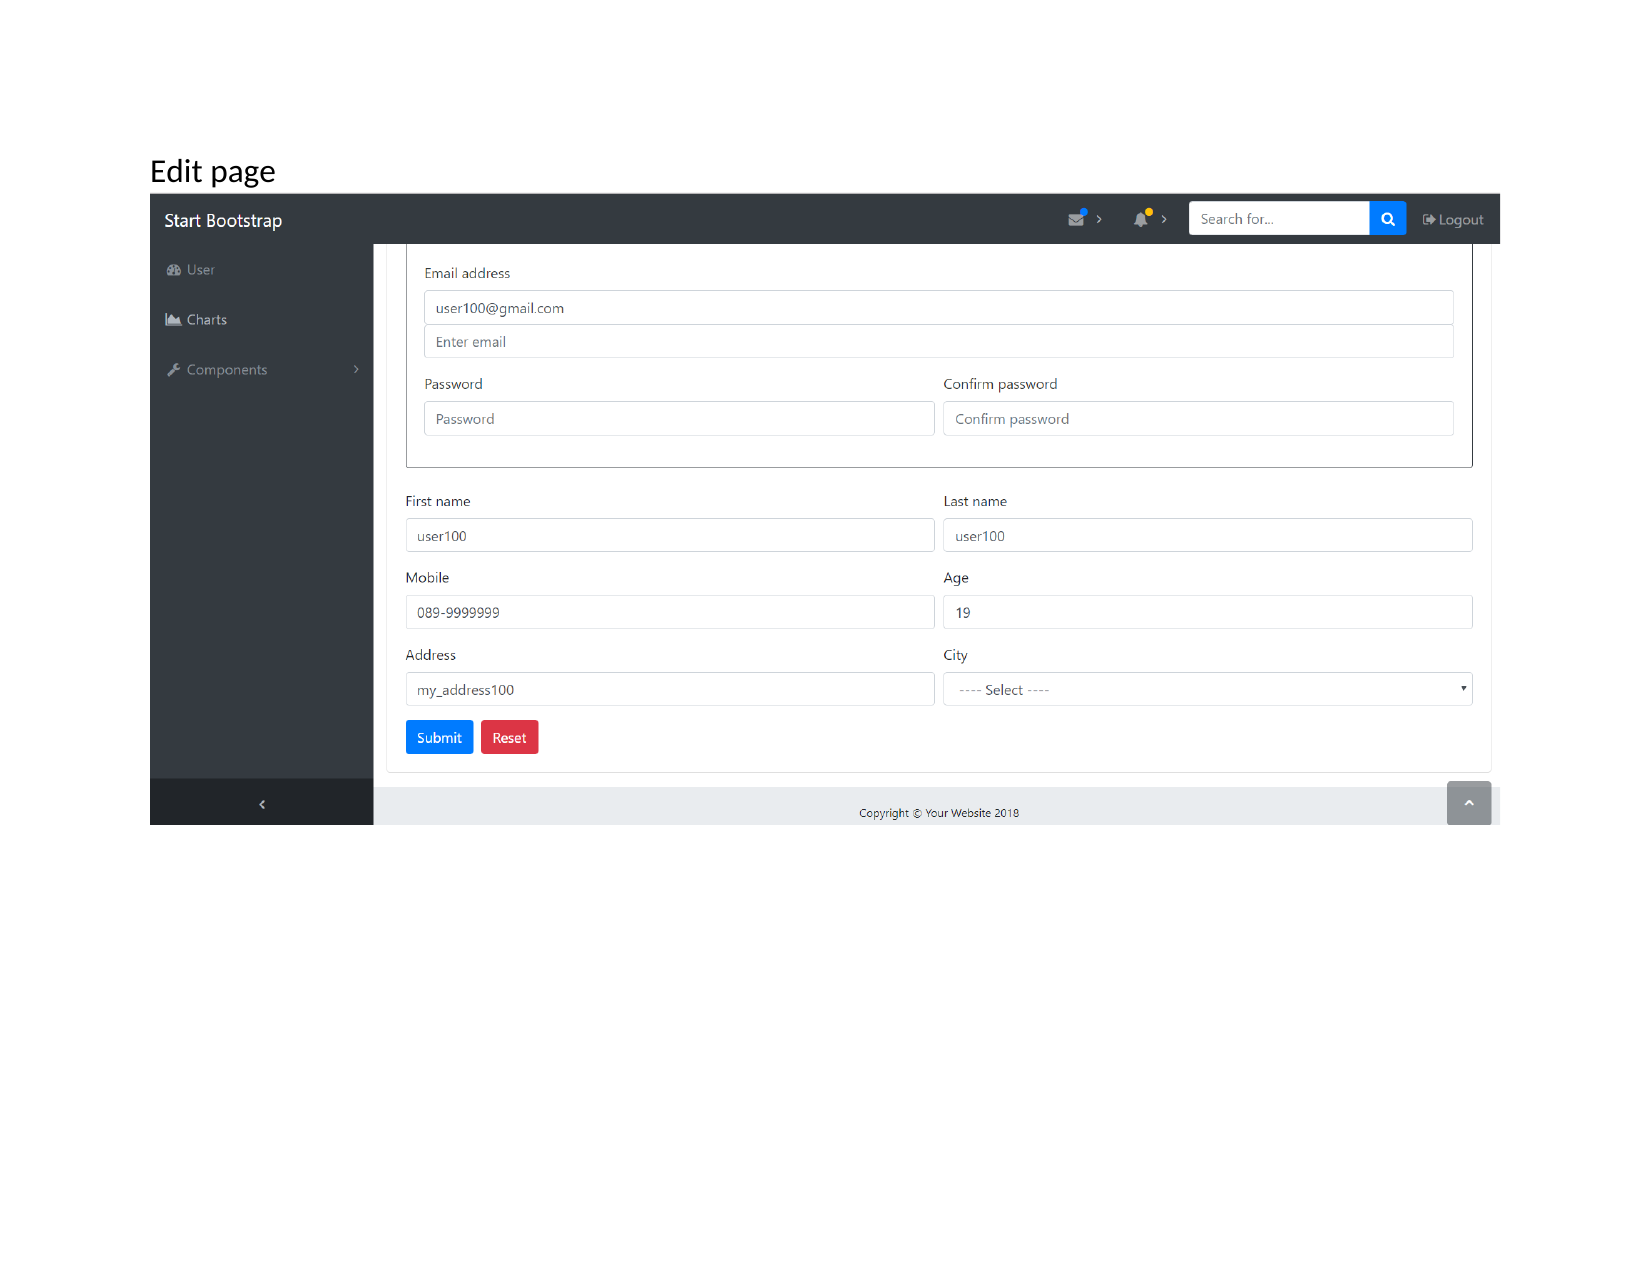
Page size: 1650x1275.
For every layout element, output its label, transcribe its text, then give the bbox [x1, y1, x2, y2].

text Edit page [150, 150, 1500, 192]
picture [150, 192, 1500, 825]
